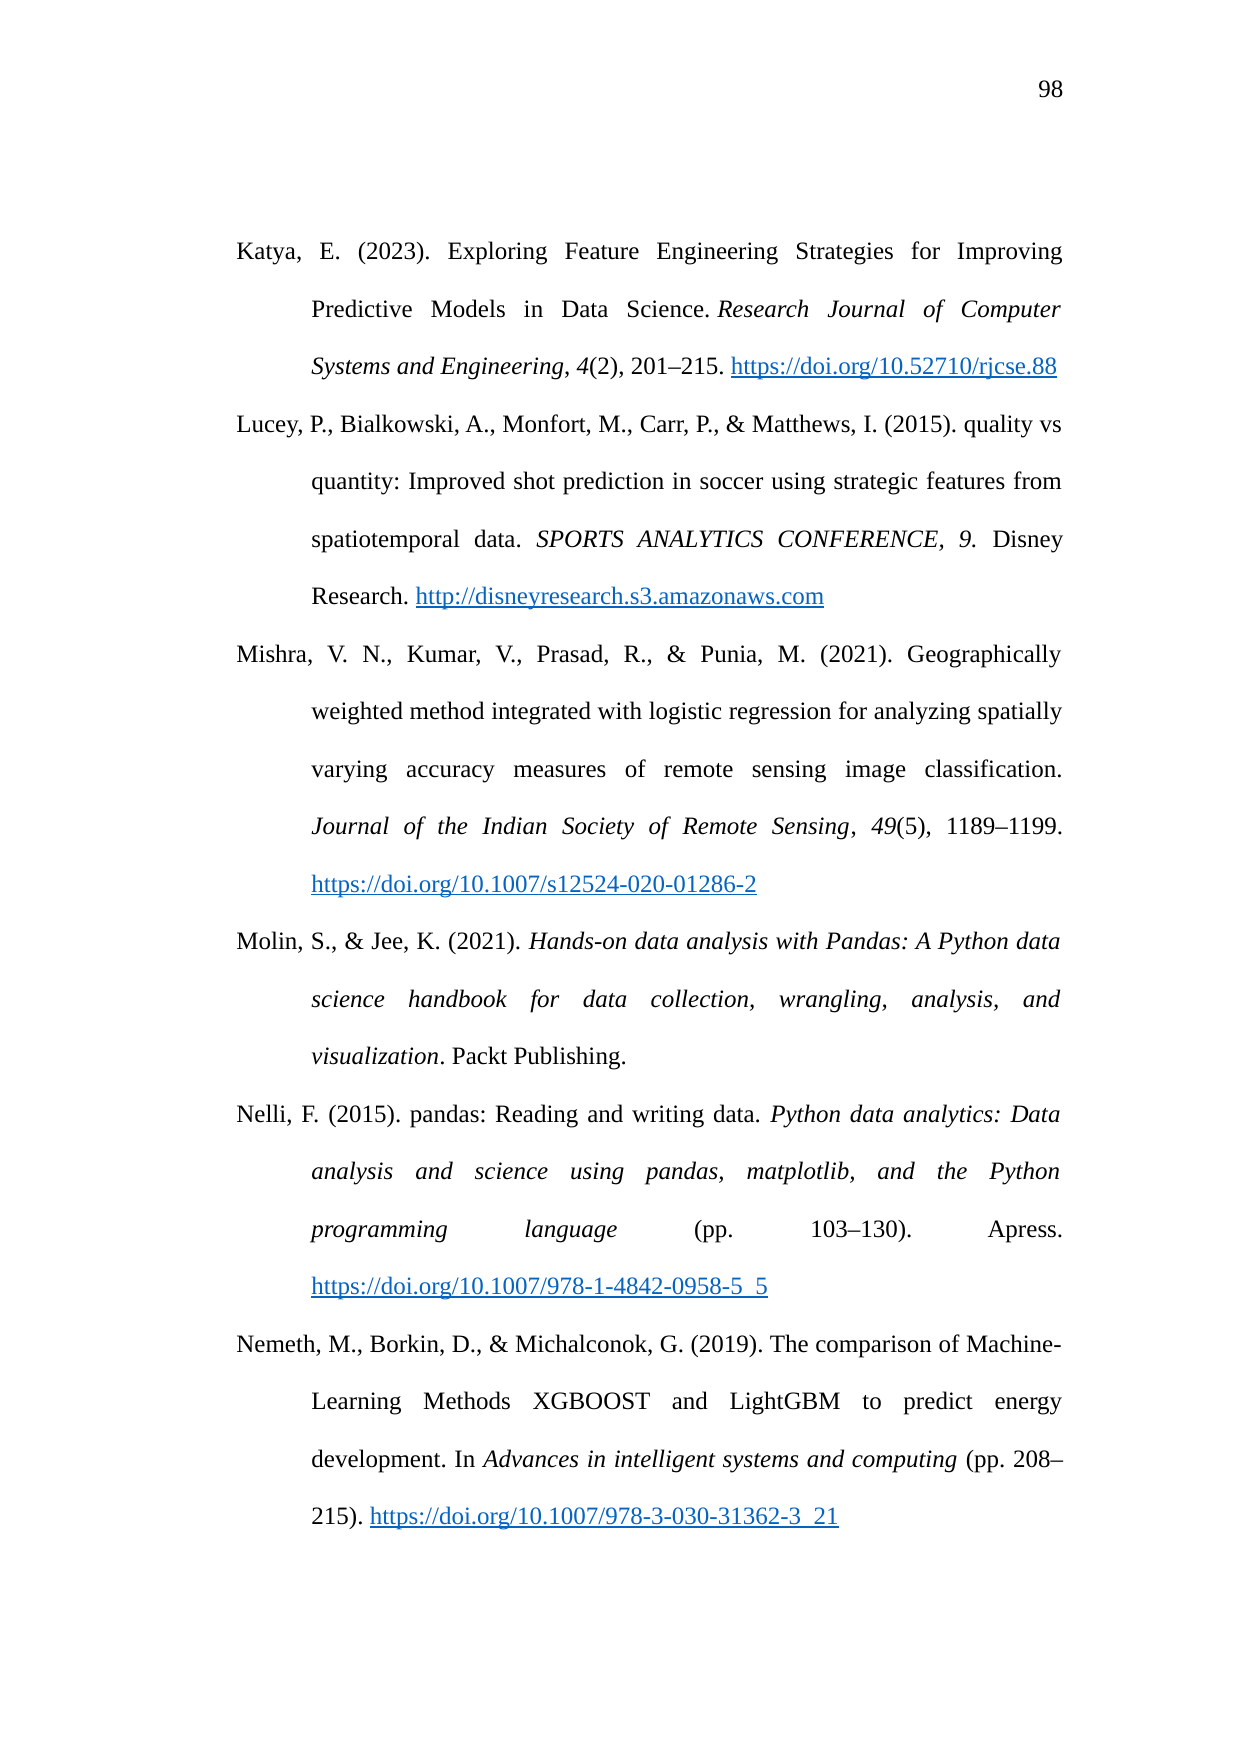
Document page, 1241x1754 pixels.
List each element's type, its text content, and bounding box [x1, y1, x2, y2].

text Katya, E. (2023). Exploring Feature Engineering Strategies for Improving Predictive Models in Data Science. Research Journal of Computer Systems and Engineering, 4(2), 201–215. https://doi.org/10.52710/rjcse.88 [236, 236, 1063, 380]
text Molin, S., & Jee, K. (2021). Hands-on data analysis with Pandas: A Python data science handbook for data collection, wrangling, analysis, and visualization. Packt Publishing. [236, 926, 1063, 1070]
text Mishra, V. N., Kumar, V., Prasad, R., & Punia, M. (2021). Geographically weighted method integrated with logistic regression for analyzing spatially varying accuracy measures of remote sensing image classification. Journal of the Indian Society of Remote Sensing, 49(5), 1189–1199. https://doi.org/10.1007/s12524-020-01286-2 [236, 639, 1063, 897]
text Nemeth, M., Borkin, D., & Michalconok, G. (2019). The comparison of Machine-Learning Methods XGBOOST and LightGBM to predict energy development. In Advances in intelligent systems and computing (pp. 208–215). https://doi.org/10.1007/978-3-030-31362-3_21 [236, 1329, 1063, 1530]
text Nelli, F. (2015). pandas: Reading and writing data. Python data analytics: Data analysis and science using pandas, matplotlib, and the Python programming language (pp. 103–130). Apress. https://doi.org/10.1007/978-1-4842-0958-5_5 [236, 1099, 1063, 1300]
text Lucey, P., Bialkowski, A., Monfort, M., Carr, P., & Matthews, I. (2015). quality vs quantity: Improved shot prediction in soccer using strategic features from spatiotemporal data. SPORTS ANALYTICS CONFERENCE, 9. Disney Research. http://disneyresearch.s3.amazonaws.com [236, 409, 1063, 610]
